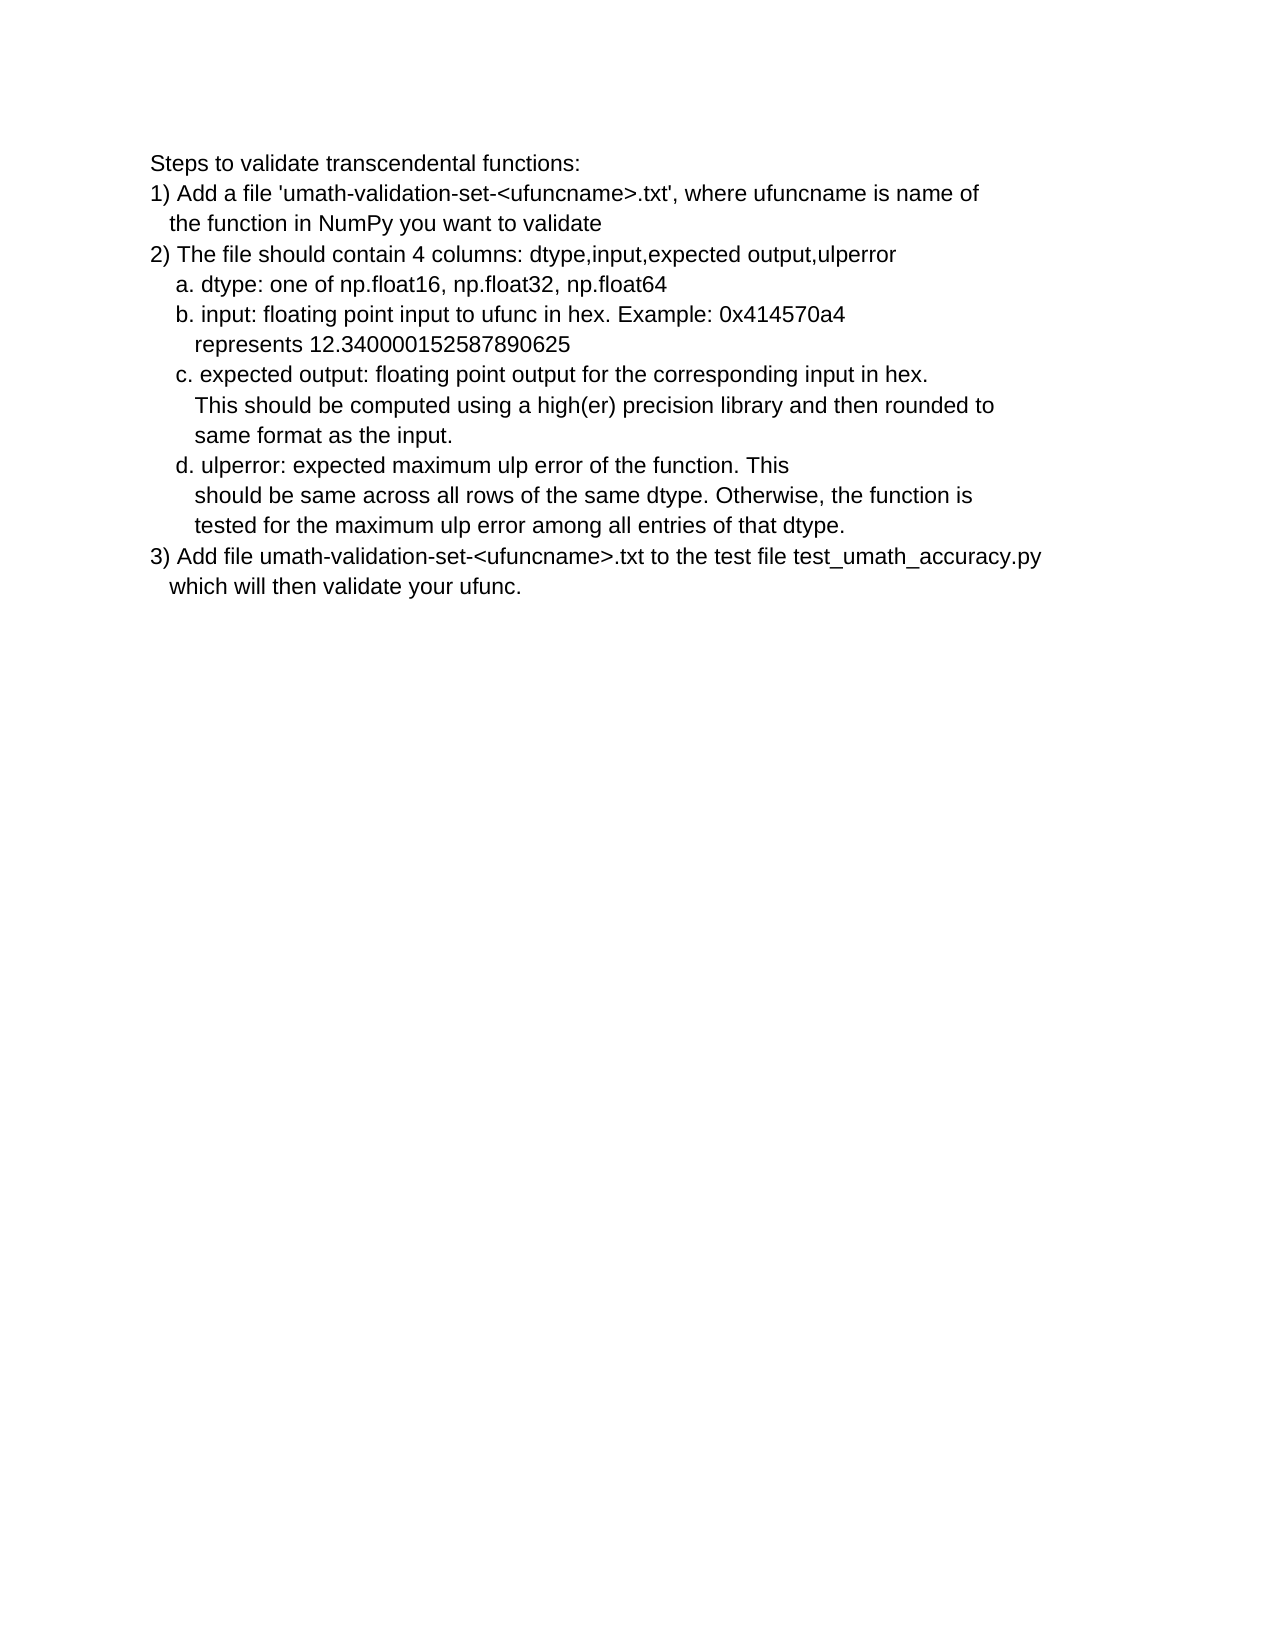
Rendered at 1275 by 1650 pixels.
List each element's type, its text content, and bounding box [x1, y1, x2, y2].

text should be same across all rows of the same dtype. Otherwise, the function is [150, 482, 1125, 509]
text same format as the input. [150, 422, 1125, 448]
text 3) Add file umath-validation-set-<ufuncname>.txt to the test file test_umath_accuracy.py [150, 543, 1125, 569]
text This should be computed using a high(er) precision library and then rounded to [150, 392, 1125, 418]
text tested for the maximum ulp error among all entries of that dtype. [150, 512, 1125, 539]
text a. dtype: one of np.float16, np.float32, np.float64 [150, 271, 1125, 297]
text which will then validate your ufunc. [150, 573, 1125, 599]
text b. input: floating point input to ufunc in hex. Example: 0x414570a4 [150, 301, 1125, 327]
text d. ulperror: expected maximum ulp error of the function. This [150, 452, 1125, 478]
text 1) Add a file 'umath-validation-set-<ufuncname>.txt', where ufuncname is name of [150, 180, 1125, 207]
text 2) The file should contain 4 columns: dtype,input,expected output,ulperror [150, 241, 1125, 267]
text the function in NumPy you want to validate [150, 210, 1125, 237]
text represents 12.340000152587890625 [150, 331, 1125, 358]
text c. expected output: floating point output for the corresponding input in hex. [150, 361, 1125, 388]
text Steps to validate transcendental functions: [150, 150, 1125, 176]
